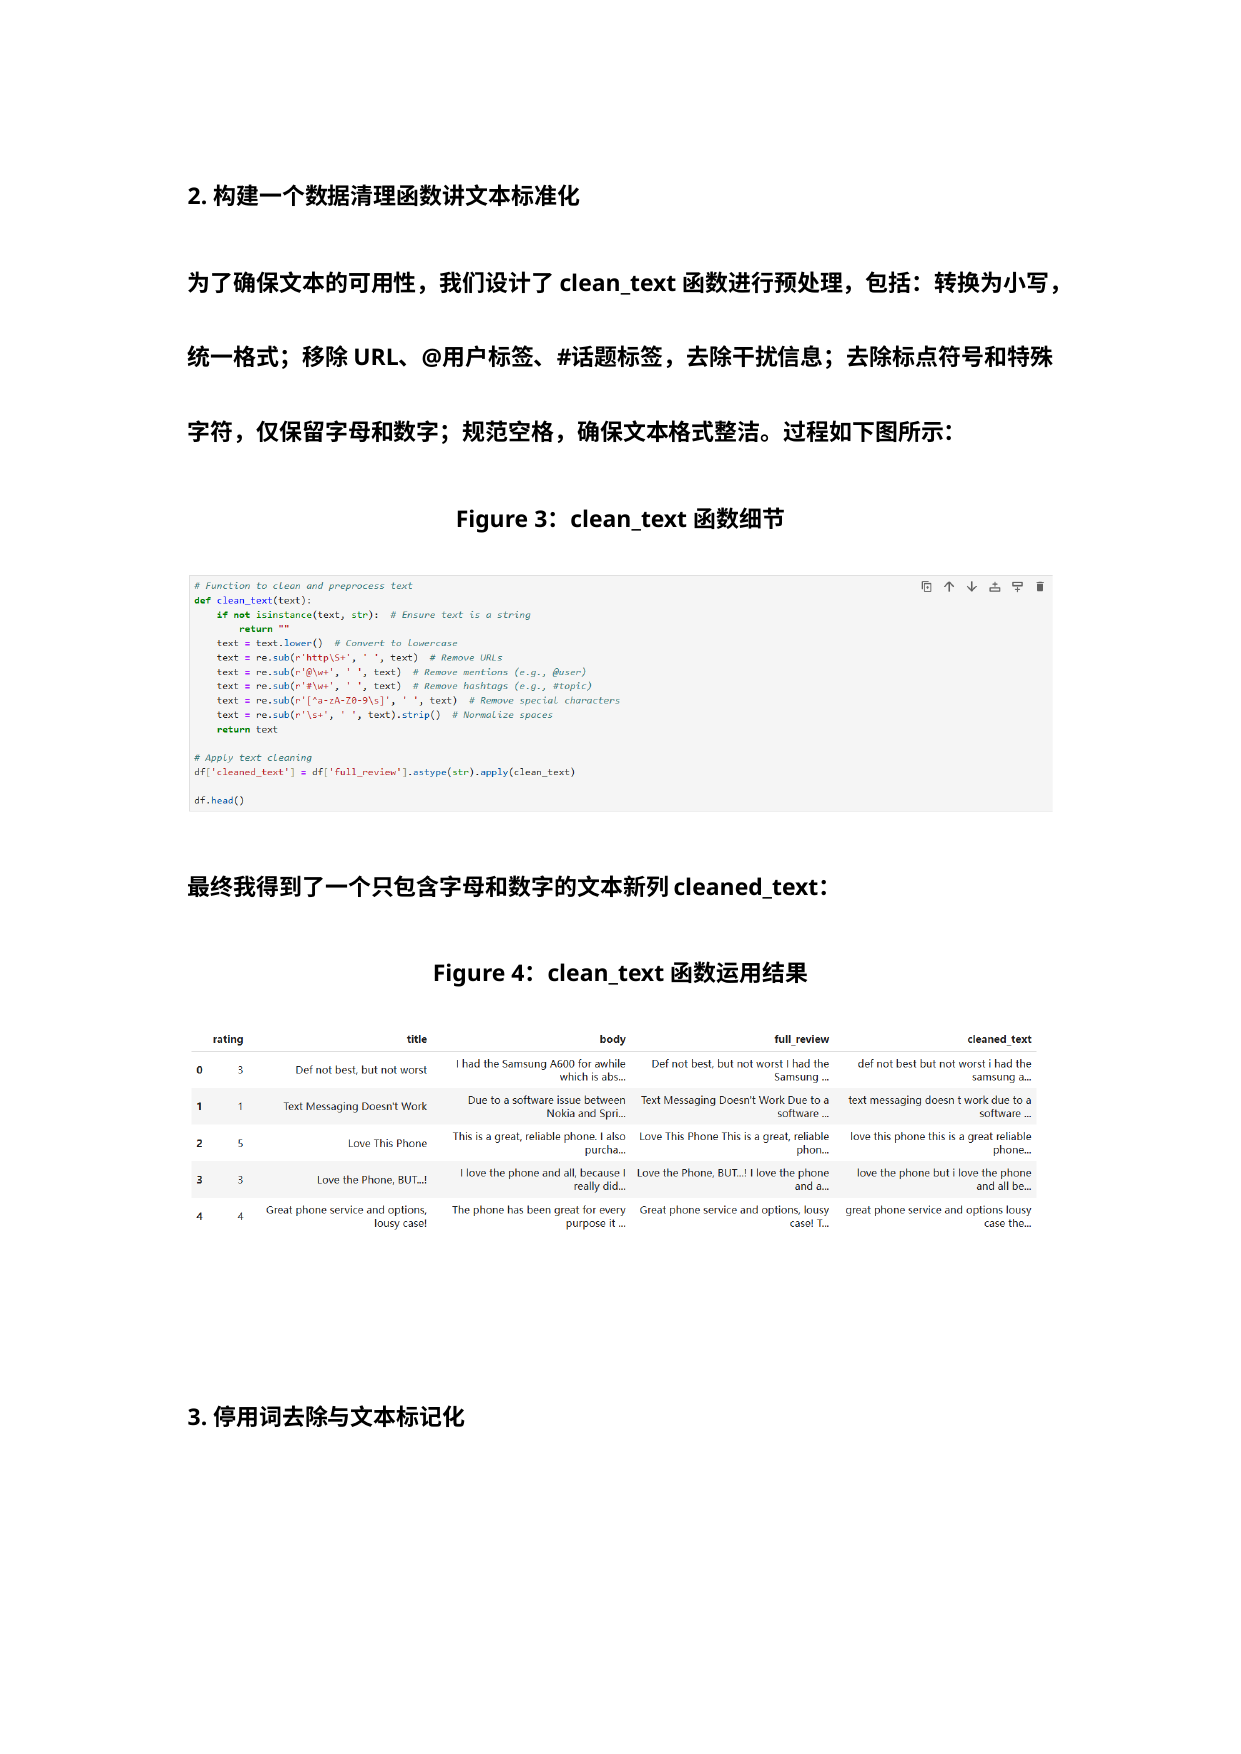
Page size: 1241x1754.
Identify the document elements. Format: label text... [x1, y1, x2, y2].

text 3. 停用词去除与文本标记化 [187, 1382, 1053, 1447]
text 2. 构建一个数据清理函数讲文本标准化 [187, 162, 1053, 227]
text 最终我得到了一个只包含字母和数字的文本新列cleaned_text： [187, 853, 1053, 918]
picture [187, 1026, 1053, 1241]
text 为了确保文本的可用性，我们设计了 clean_text 函数进行预处理，包括：转换为小写，统一格式；移除 URL、@用户标签、#话题标签，去除干扰信息；去除标点符号和特殊字符，仅保留字母和数字；规范空格，确保文本格式整洁。过程如下图所示： [187, 249, 1053, 463]
text Figure 4：clean_text 函数运用结果 [187, 939, 1053, 1004]
text Figure 3：clean_text 函数细节 [187, 484, 1053, 549]
picture [187, 571, 1053, 812]
